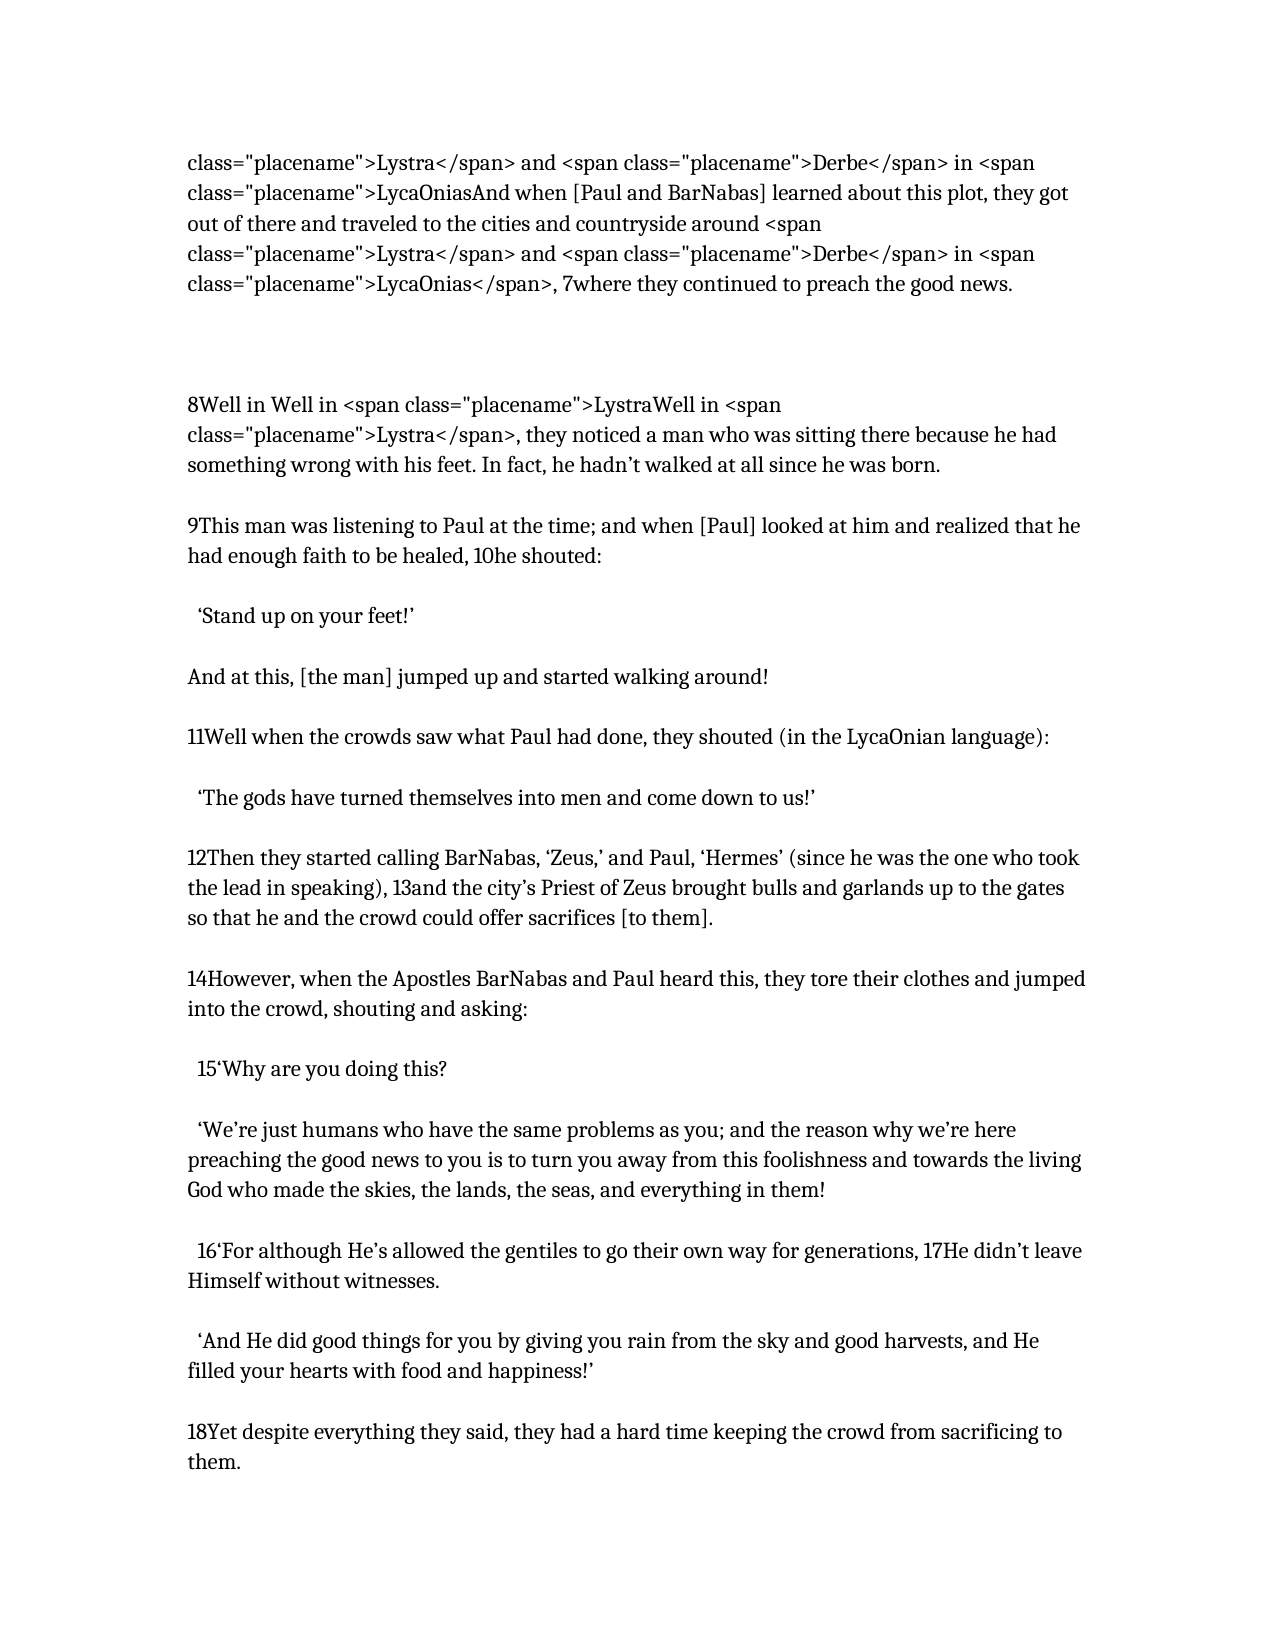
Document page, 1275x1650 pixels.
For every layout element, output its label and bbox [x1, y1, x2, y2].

text [187, 150, 1087, 1475]
